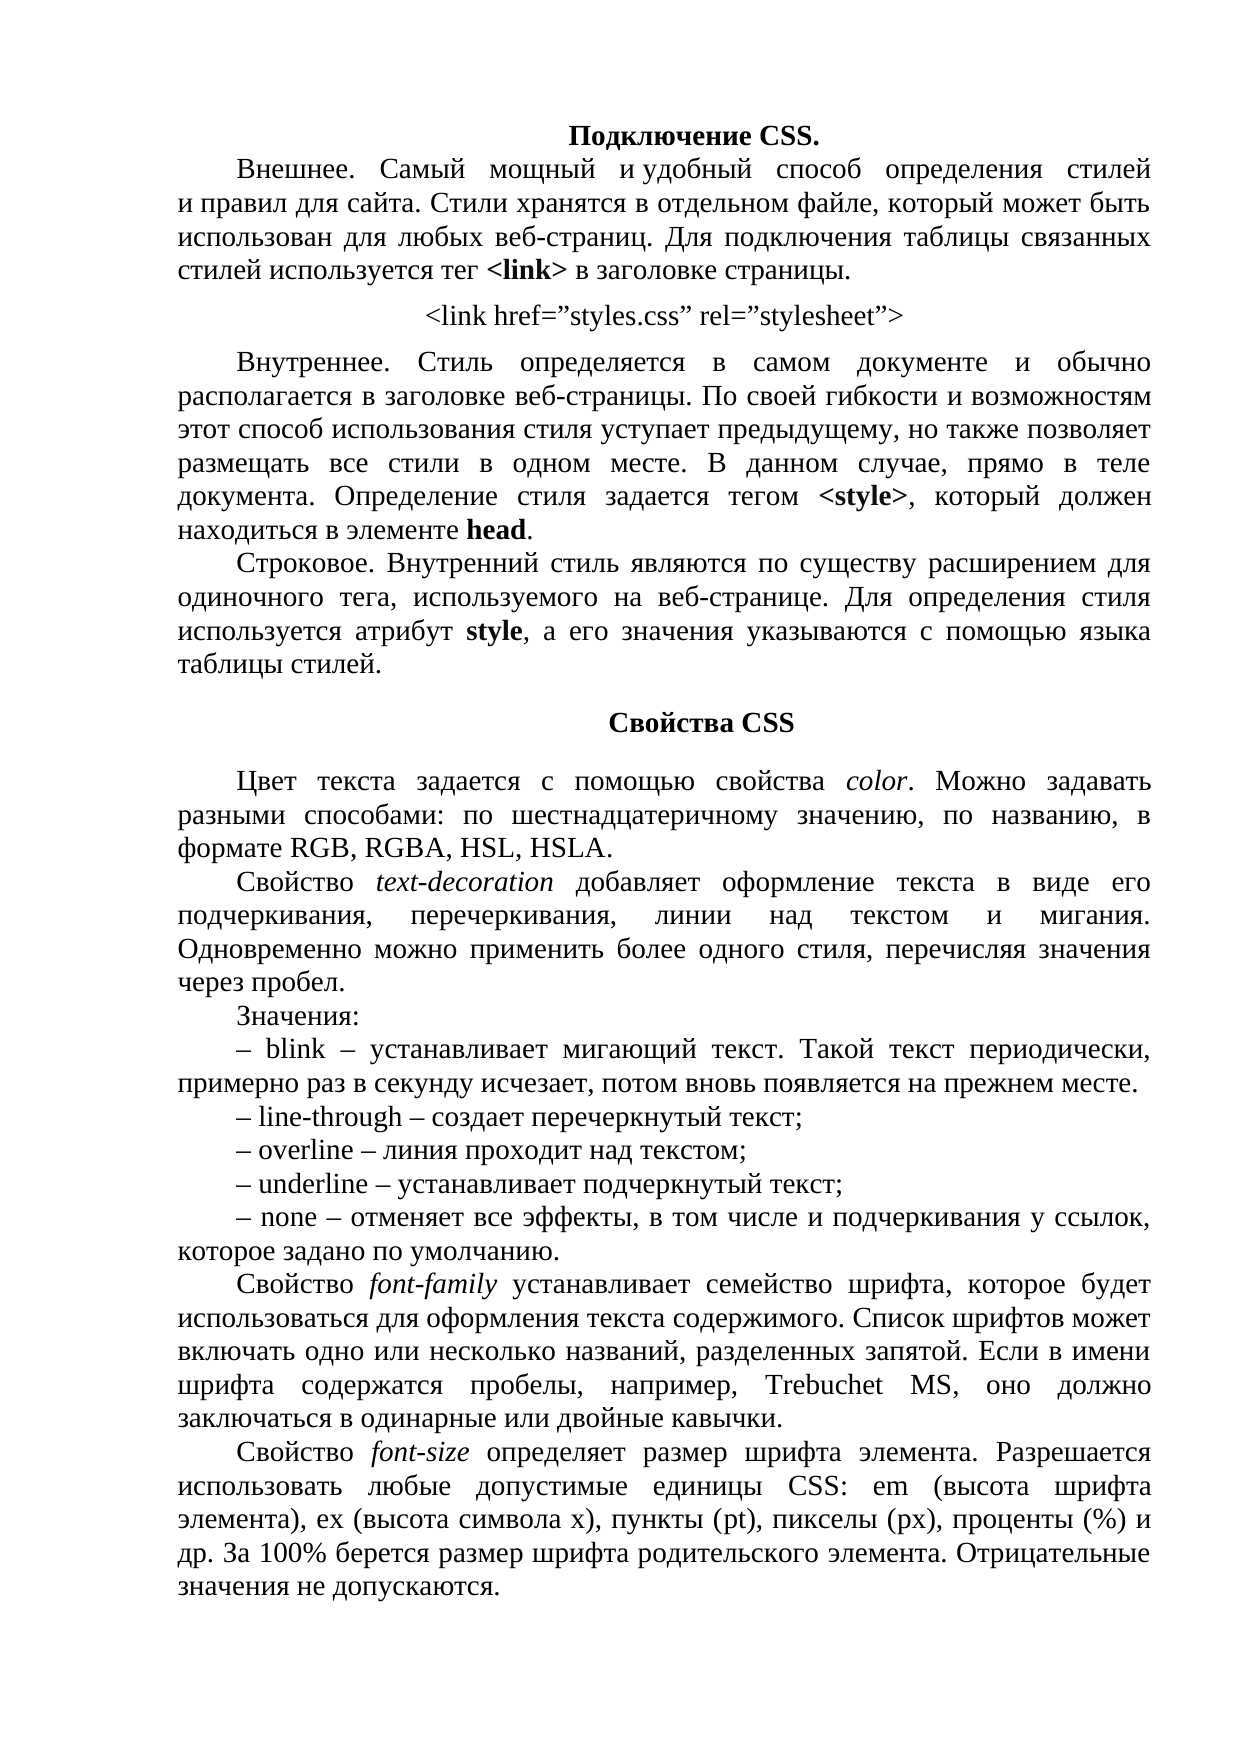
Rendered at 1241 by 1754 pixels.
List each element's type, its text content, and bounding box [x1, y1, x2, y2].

text Цвет текста задается с помощью свойства color. Можно задавать разными способами: по шестнадцатеричному значению, по названию, в формате RGB, RGBA, HSL, HSLA. [177, 763, 1152, 864]
text Свойство font-family устанавливает семейство шрифта, которое будет использоваться для оформления текста содержимого. Список шрифтов может включать одно или несколько названий, разделенных запятой. Если в имени шрифта содержатся пробелы, например, Trebuchet MS, оно должно заключаться в одинарные или двойные кавычки. [177, 1266, 1152, 1434]
text Внешнее. Самый мощный и удобный способ определения стилей и правил для сайта. Стили хранятся в отдельном файле, который может быть использован для любых веб-страниц. Для подключения таблицы связанных стилей используется тег <link> в заголовке страницы. [177, 152, 1152, 286]
text – line-through – создает перечеркнутый текст; [177, 1099, 1152, 1132]
text Свойства СSS [177, 705, 1152, 738]
text – none – отменяет все эффекты, в том числе и подчеркивания у ссылок, которое задано по умолчанию. [177, 1199, 1152, 1266]
text Внутреннее. Стиль определяется в самом документе и обычно располагается в заголовке веб-страницы. По своей гибкости и возможностям этот способ использования стиля уступает предыдущему, но также позволяет размещать все стили в одном месте. В данном случае, прямо в теле документа. Определение стиля задается тегом <style>, который должен находиться в элементе head. [177, 344, 1152, 546]
text <link href=”styles.css” rel=”stylesheet”> [177, 298, 1152, 332]
text Значения: [177, 998, 1152, 1032]
text Cвойство font-size определяет размер шрифта элемента. Разрешается использовать любые допустимые единицы CSS: em (высота шрифта элемента), ex (высота символа х), пункты (pt), пикселы (px), проценты (%) и др. За 100% берется размер шрифта родительского элемента. Отрицательные значения не допускаются. [177, 1434, 1152, 1602]
text – underline – устанавливает подчеркнутый текст; [177, 1166, 1152, 1199]
text Строковое. Внутренний стиль являются по существу расширением для одиночного тега, используемого на веб-странице. Для определения стиля используется атрибут style, а его значения указываются с помощью языка таблицы стилей. [177, 546, 1152, 680]
text Подключение CSS. [236, 118, 1152, 152]
text Свойство text-decoration добавляет оформление текста в виде его подчеркивания, перечеркивания, линии над текстом и мигания. Одновременно можно применить более одного стиля, перечисляя значения через пробел. [177, 864, 1152, 998]
text – overline – линия проходит над текстом; [177, 1132, 1152, 1166]
text – blink – устанавливает мигающий текст. Такой текст периодически, примерно раз в секунду исчезает, потом вновь появляется на прежнем месте. [177, 1032, 1152, 1099]
